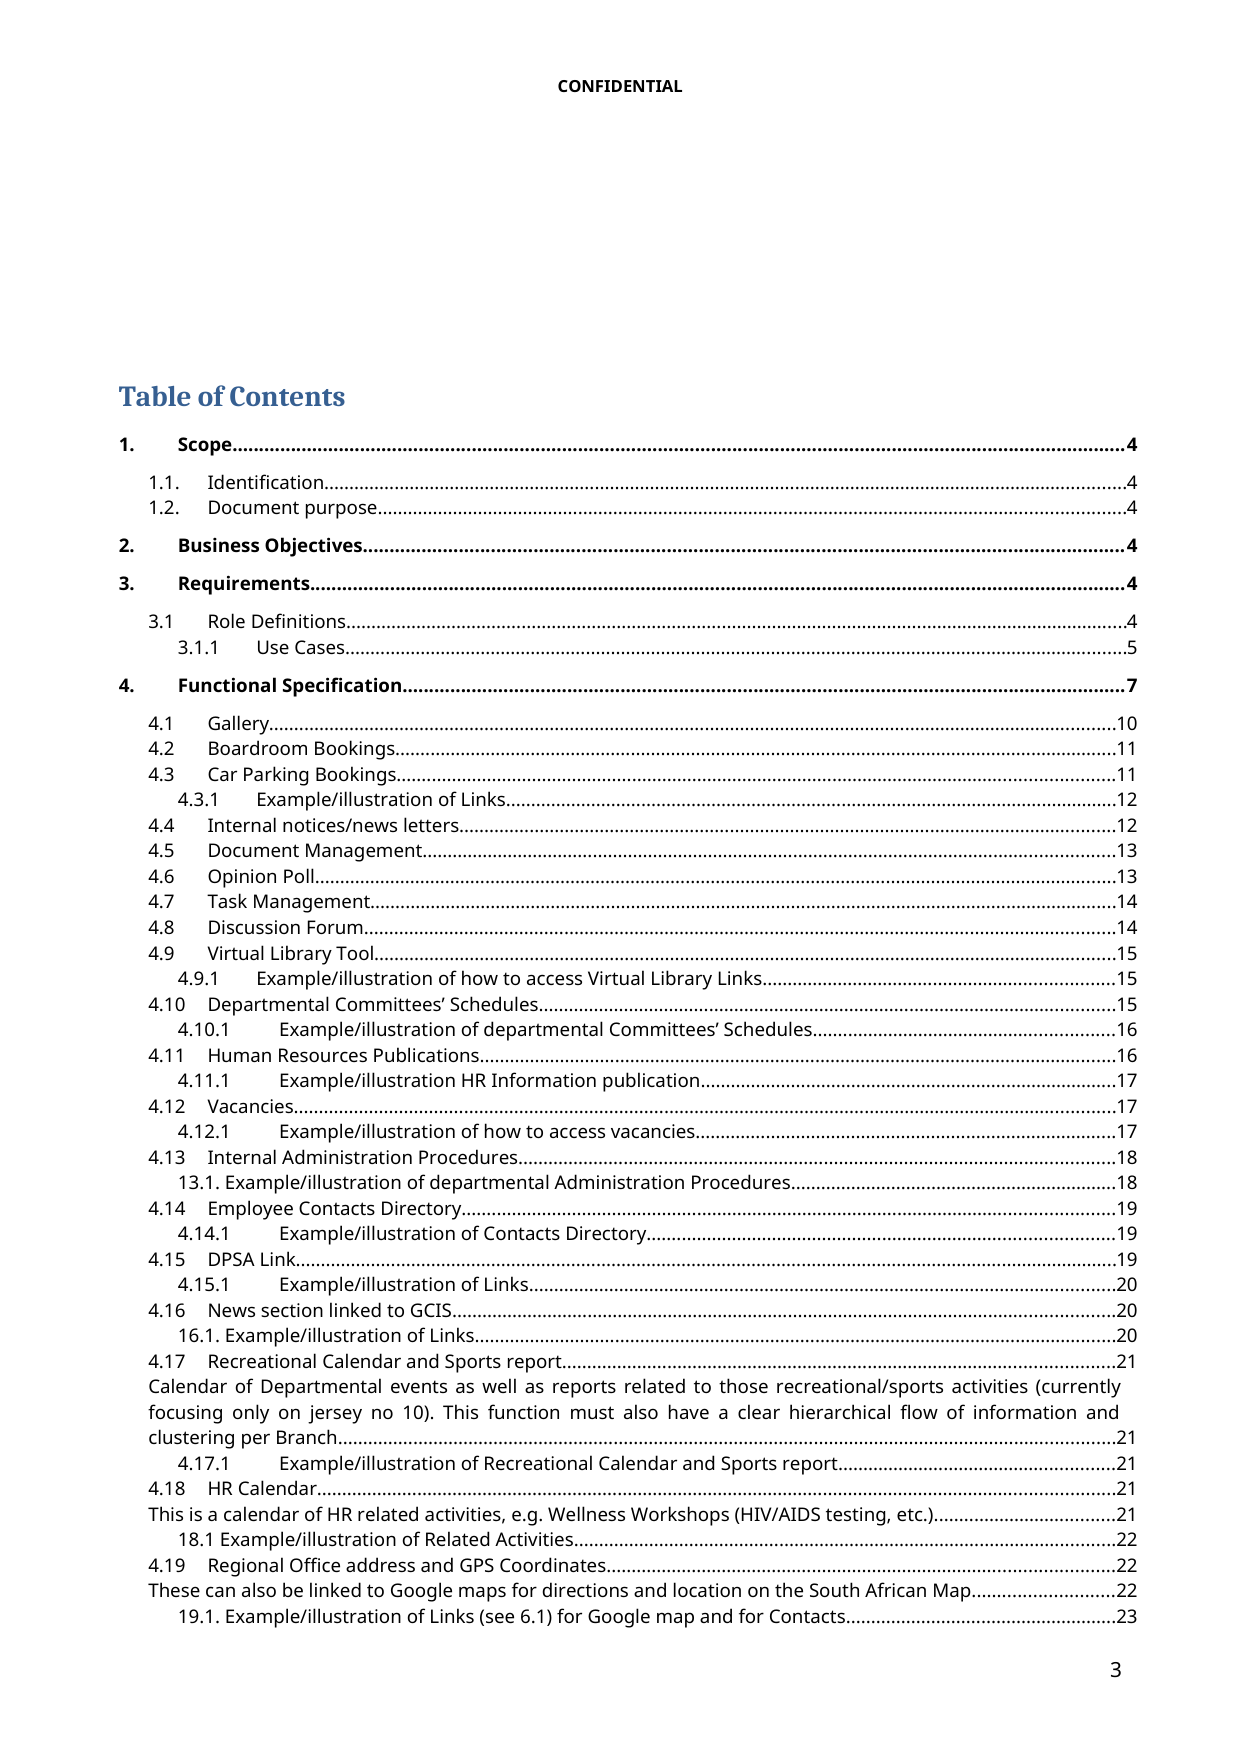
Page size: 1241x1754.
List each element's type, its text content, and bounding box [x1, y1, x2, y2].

text 4.4 Internal notices/news letters 12 [148, 812, 1122, 838]
text 4.12 Vacancies 17 [148, 1093, 1122, 1118]
text 4.13 Internal Administration Procedures 18 [148, 1144, 1122, 1169]
text 4.8 Discussion Forum 14 [148, 914, 1122, 940]
text 4.11.1 Example/illustration HR Information publication 17 [178, 1067, 1122, 1093]
text Calendar of Departmental events as well as reports related to those recreational/sports activities (currently focusing only on jersey no 10). This function must also have a clear hierarchical flow of information and clustering per Branch. 21 [148, 1374, 1122, 1450]
text 4.14 Employee Contacts Directory 19 [148, 1195, 1122, 1221]
text 4.10.1 Example/illustration of departmental Committees’ Schedules 16 [178, 1016, 1122, 1042]
text 4.10 Departmental Committees’ Schedules 15 [148, 991, 1122, 1016]
text 3.1.1 Use Cases. 5 [178, 634, 1122, 659]
text 4.7 Task Management 14 [148, 889, 1122, 914]
subtitle Table of Contents [118, 380, 1122, 413]
text 4.17 Recreational Calendar and Sports report 21 [148, 1348, 1122, 1374]
text 3. Requirements 4 [118, 571, 1122, 596]
text This is a calendar of HR related activities, e.g. Wellness Workshops (HIV/AIDS testing, etc.). 21 [148, 1501, 1122, 1527]
text 4.1 Gallery 10 [148, 710, 1122, 736]
text 4.5 Document Management 13 [148, 838, 1122, 863]
text 4.12.1 Example/illustration of how to access vacancies 17 [178, 1118, 1122, 1144]
text 4.16 News section linked to GCIS 20 [148, 1297, 1122, 1323]
text 4.3.1 Example/illustration of Links 12 [178, 787, 1122, 812]
text 4. Functional Specification 7 [118, 672, 1122, 698]
text 4.17.1 Example/illustration of Recreational Calendar and Sports report 21 [178, 1450, 1122, 1476]
text 4.9 Virtual Library Tool 15 [148, 940, 1122, 965]
text 13.1. Example/illustration of departmental Administration Procedures 18 [178, 1169, 1122, 1195]
text 4.19 Regional Office address and GPS Coordinates 22 [148, 1552, 1122, 1578]
text 1.2. Document purpose 4 [148, 494, 1122, 520]
text 19.1. Example/illustration of Links (see 6.1) for Google map and for Contacts 23 [178, 1603, 1122, 1629]
text 4.15.1 Example/illustration of Links 20 [178, 1272, 1122, 1297]
text 4.11 Human Resources Publications 16 [148, 1042, 1122, 1067]
text 4.14.1 Example/illustration of Contacts Directory 19 [178, 1221, 1122, 1246]
text These can also be linked to Google maps for directions and location on the South African Map. 22 [148, 1578, 1122, 1603]
text 2. Business Objectives 4 [118, 532, 1122, 558]
text 4.15 DPSA Link 19 [148, 1246, 1122, 1272]
text 3.1 Role Definitions. 4 [148, 608, 1122, 634]
text 1.1. Identification 4 [148, 469, 1122, 494]
text 1. Scope 4 [118, 431, 1122, 456]
text 16.1. Example/illustration of Links. 20 [178, 1323, 1122, 1348]
text 18.1 Example/illustration of Related Activities 22 [178, 1527, 1122, 1552]
text 4.18 HR Calendar 21 [148, 1476, 1122, 1501]
text 4.2 Boardroom Bookings 11 [148, 736, 1122, 761]
text 4.3 Car Parking Bookings 11 [148, 761, 1122, 787]
text 4.6 Opinion Poll 13 [148, 863, 1122, 889]
text 4.9.1 Example/illustration of how to access Virtual Library Links 15 [178, 965, 1122, 991]
